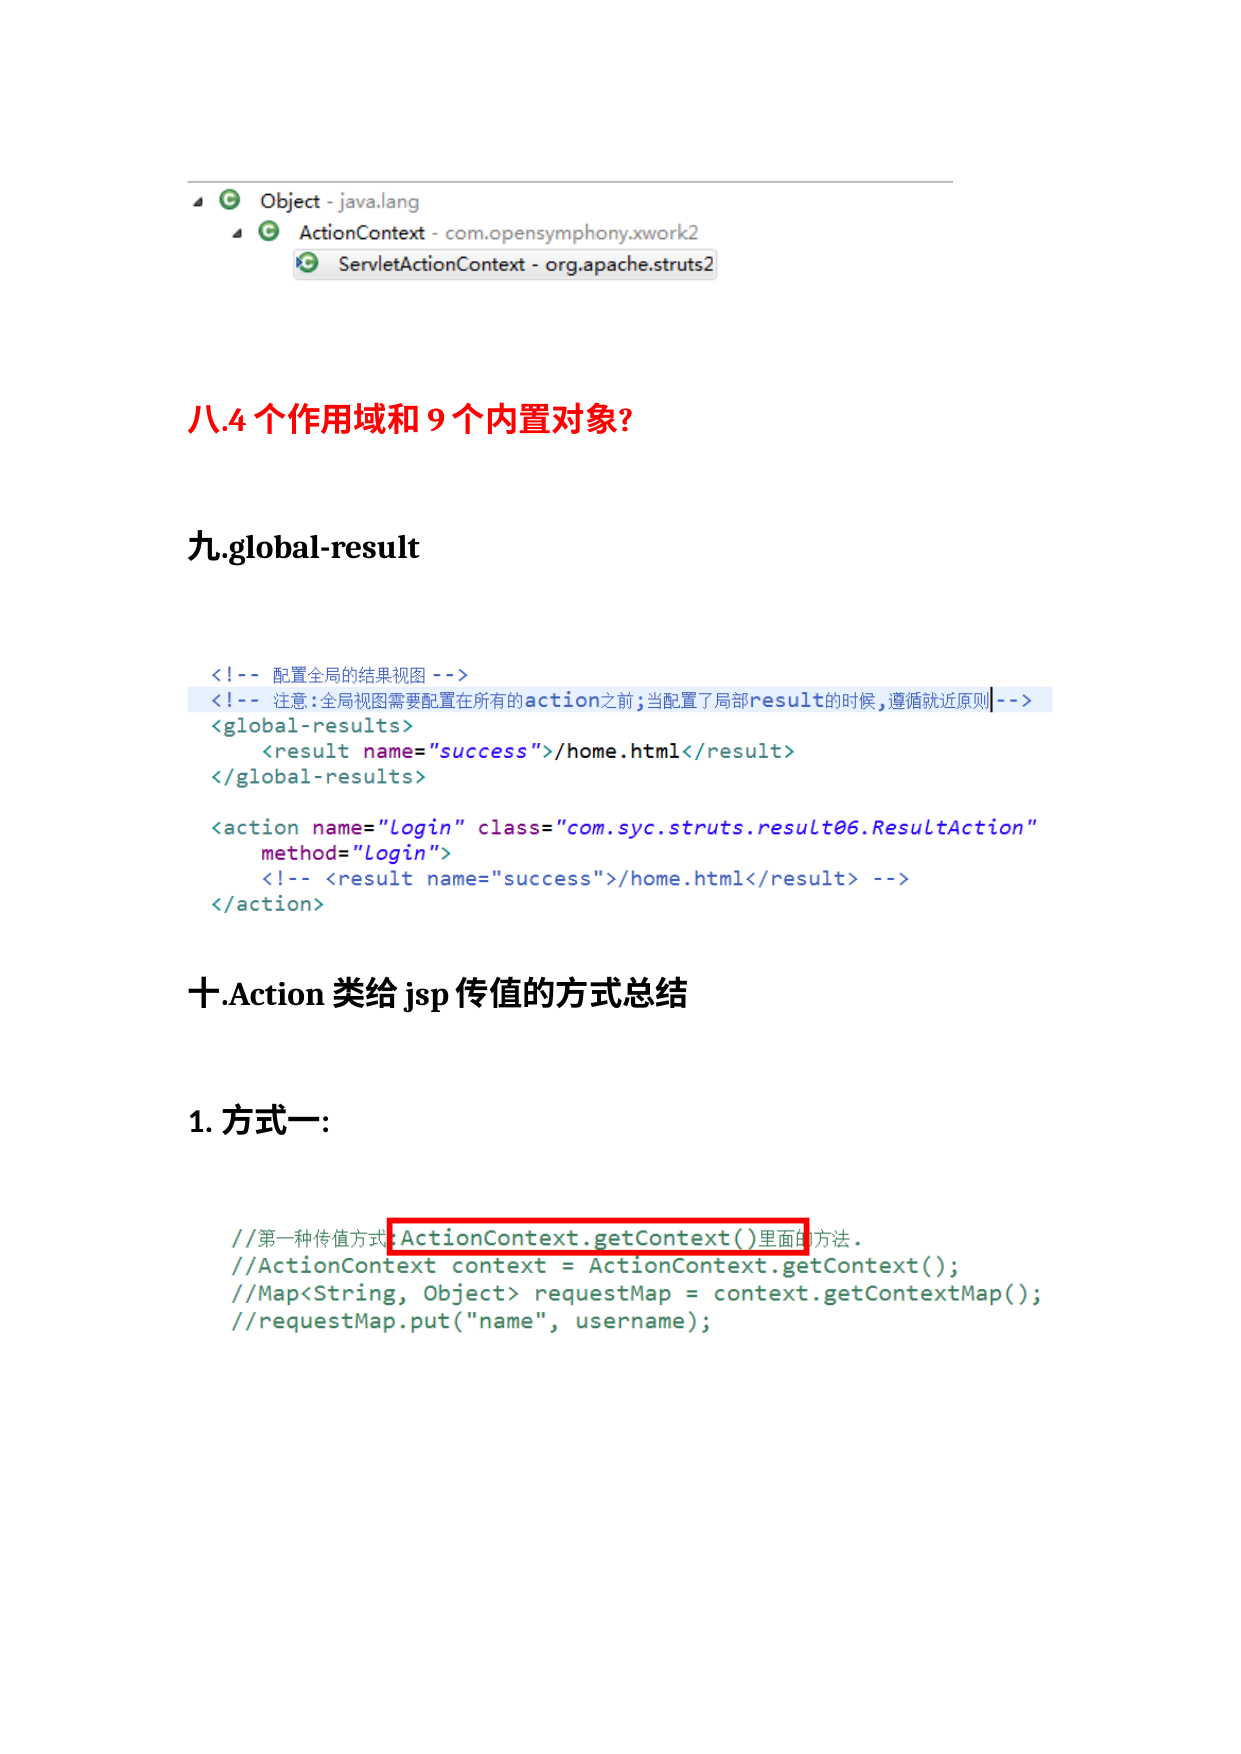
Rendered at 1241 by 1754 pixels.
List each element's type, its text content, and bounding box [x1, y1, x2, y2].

subtitle 十.Action类给jsp传值的方式总结 [187, 958, 1053, 1023]
picture [187, 162, 954, 345]
picture [187, 1212, 1053, 1349]
subtitle 1. 方式一: [187, 1085, 1053, 1150]
subtitle 九.global-result [187, 511, 1053, 576]
picture [187, 638, 1053, 931]
subtitle 八.4个作用域和9个内置对象? [187, 384, 1053, 449]
